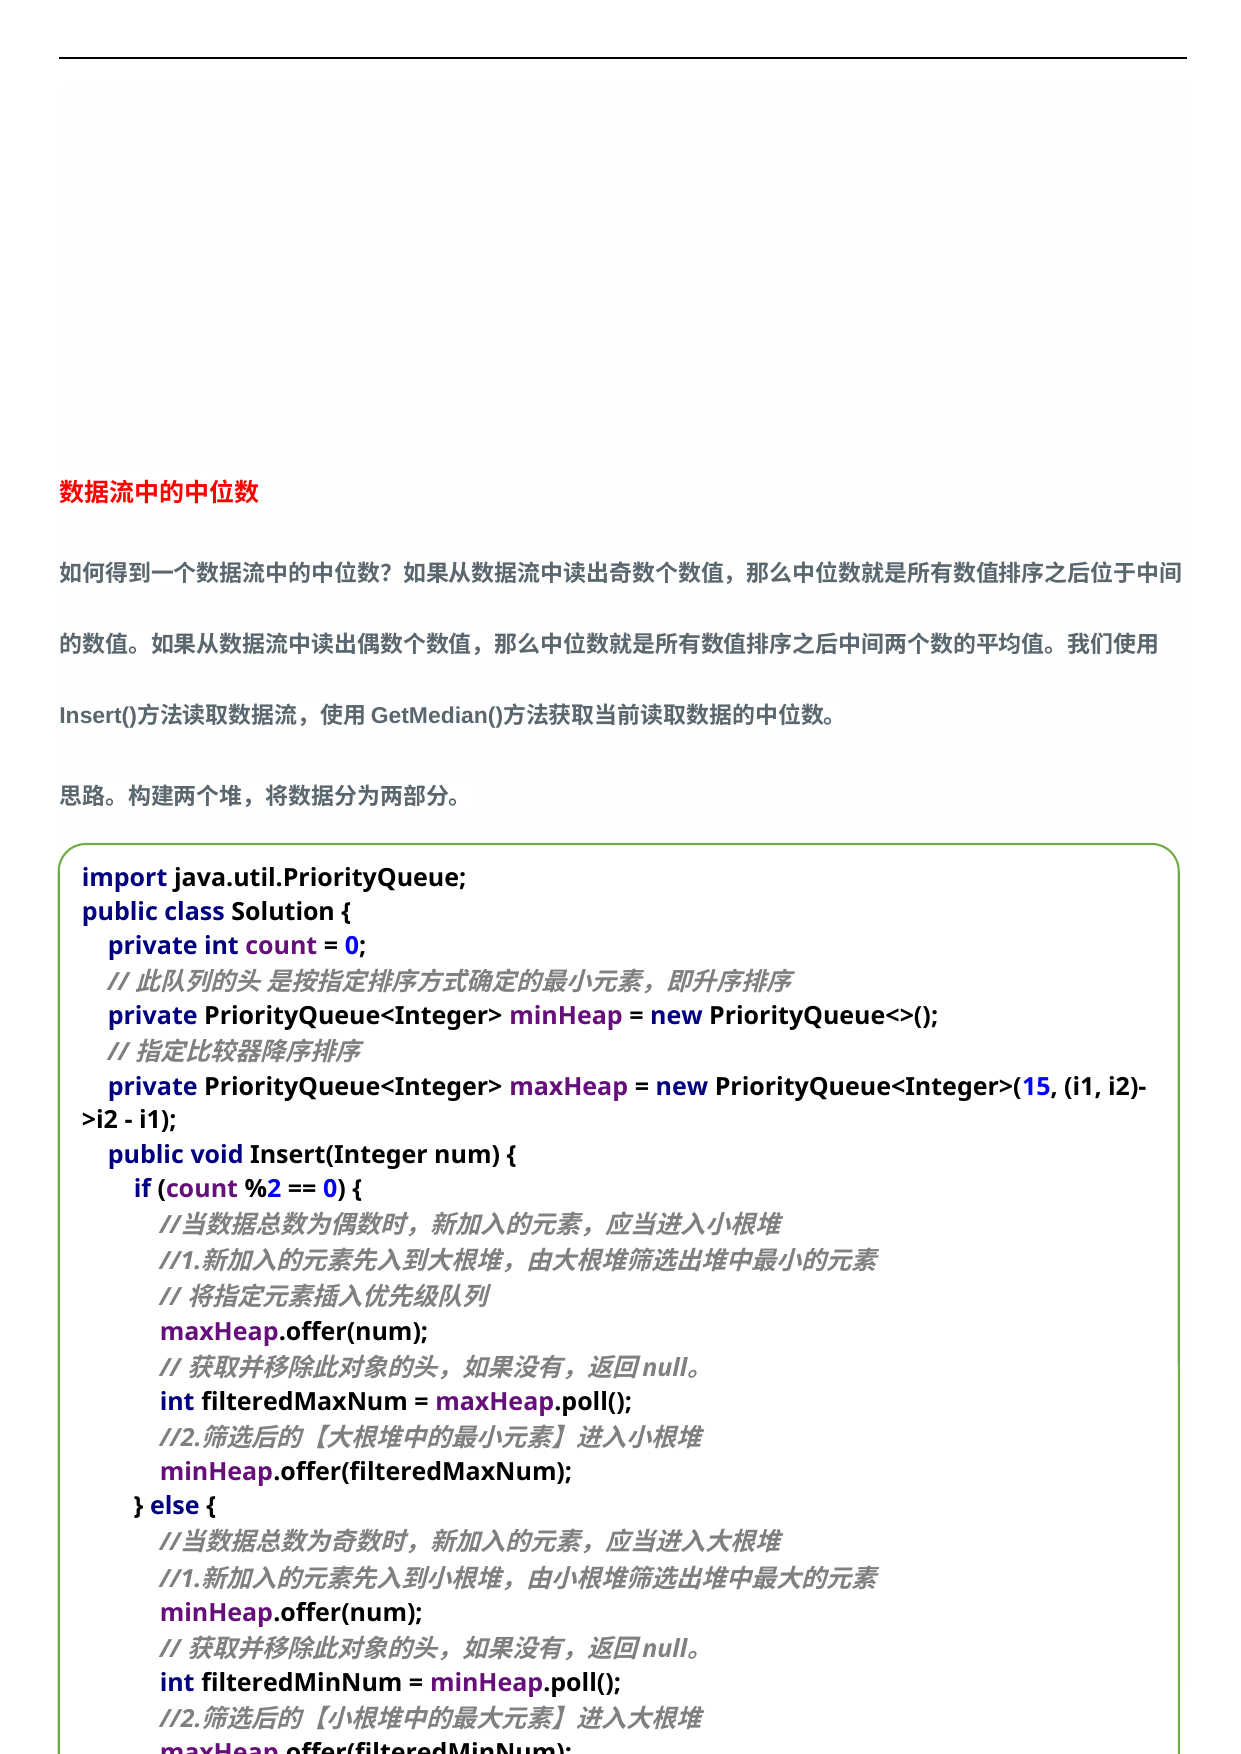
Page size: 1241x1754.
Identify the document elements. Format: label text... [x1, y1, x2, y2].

text 数据流中的中位数 [59, 458, 1187, 523]
text 如何得到一个数据流中的中位数？如果从数据流中读出奇数个数值，那么中位数就是所有数值排序之后位于中间的数值。如果从数据流中读出偶数个数值，那么中位数就是所有数值排序之后中间两个数的平均值。我们使用Insert()方法读取数据流，使用GetMedian()方法获取当前读取数据的中位数。 [59, 539, 1187, 747]
text 思路。构建两个堆，将数据分为两部分。 [59, 762, 1187, 827]
